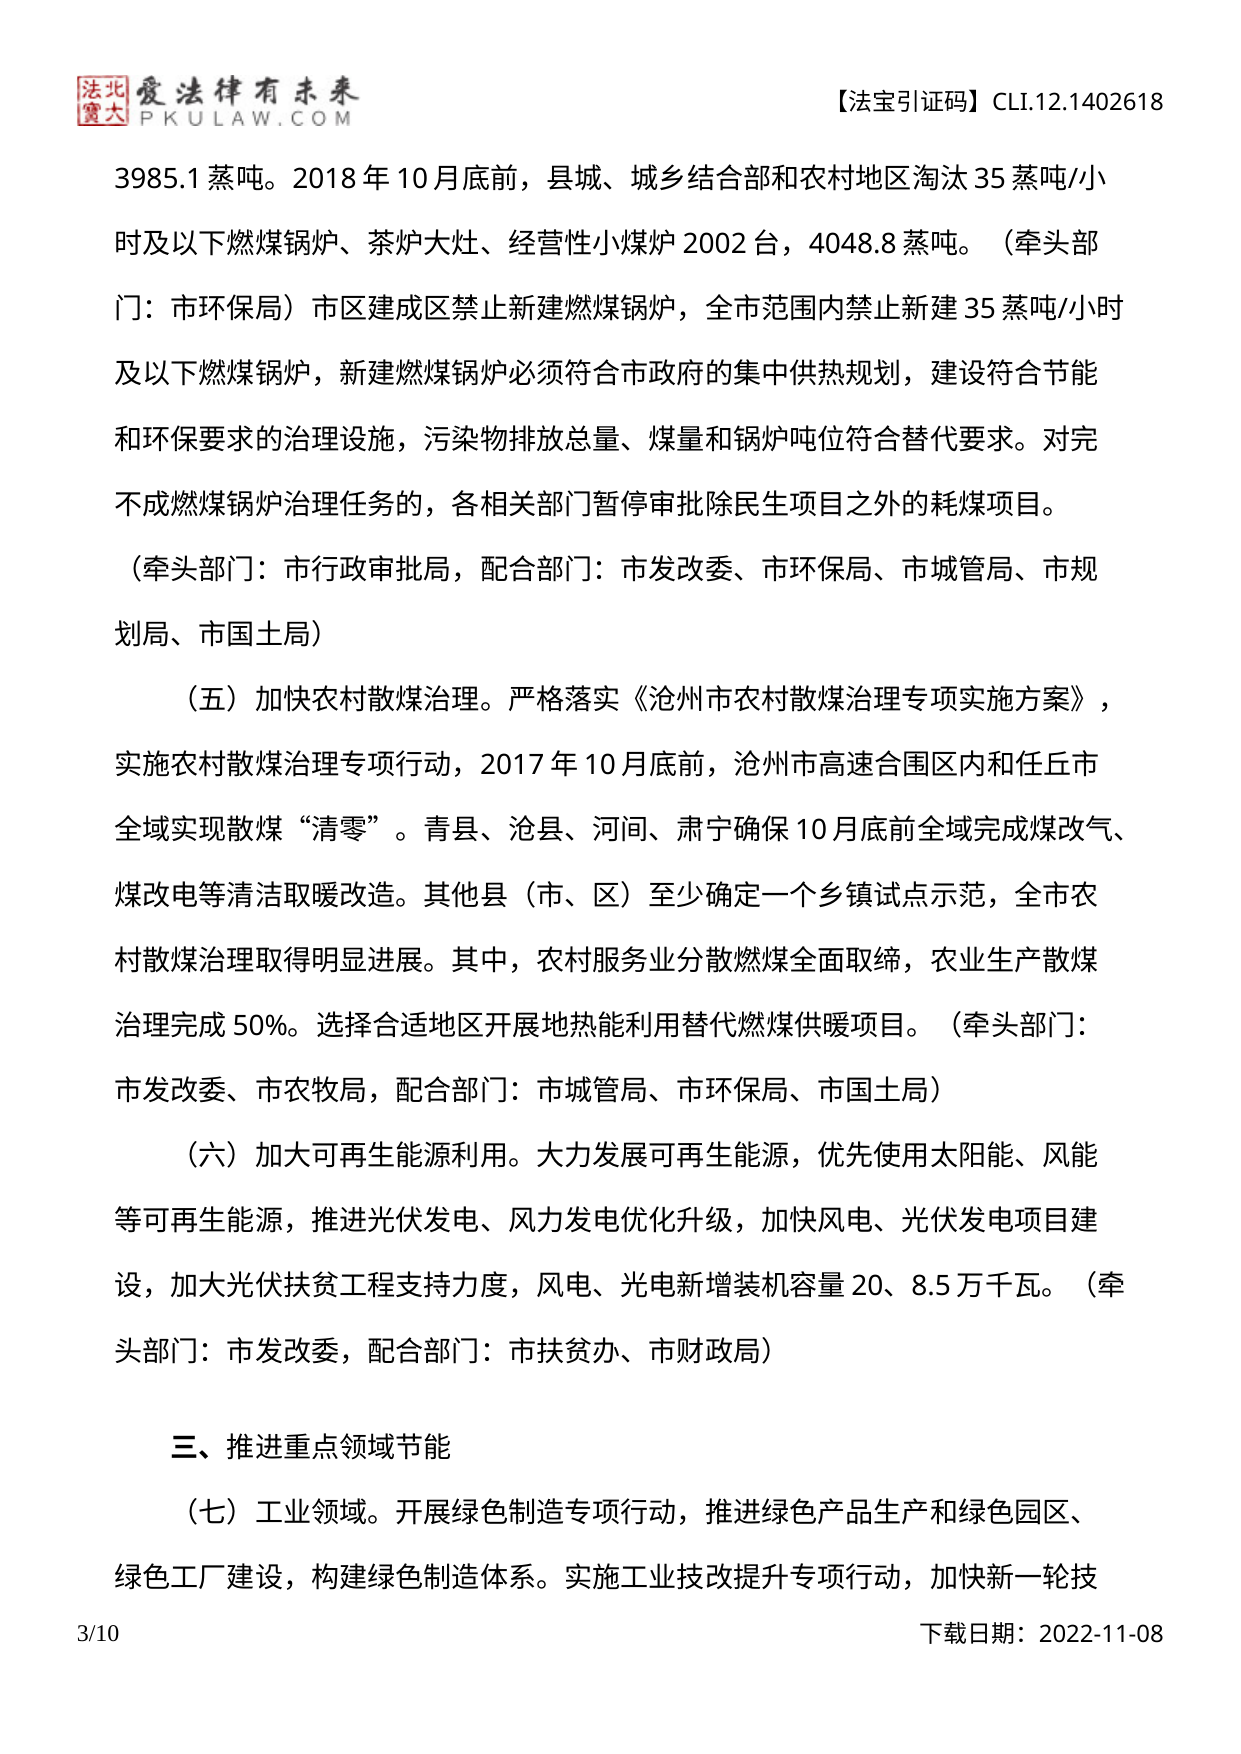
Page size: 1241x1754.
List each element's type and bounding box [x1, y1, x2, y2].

text [114, 156, 1126, 1369]
text [114, 1425, 1126, 1596]
picture [76, 75, 361, 126]
